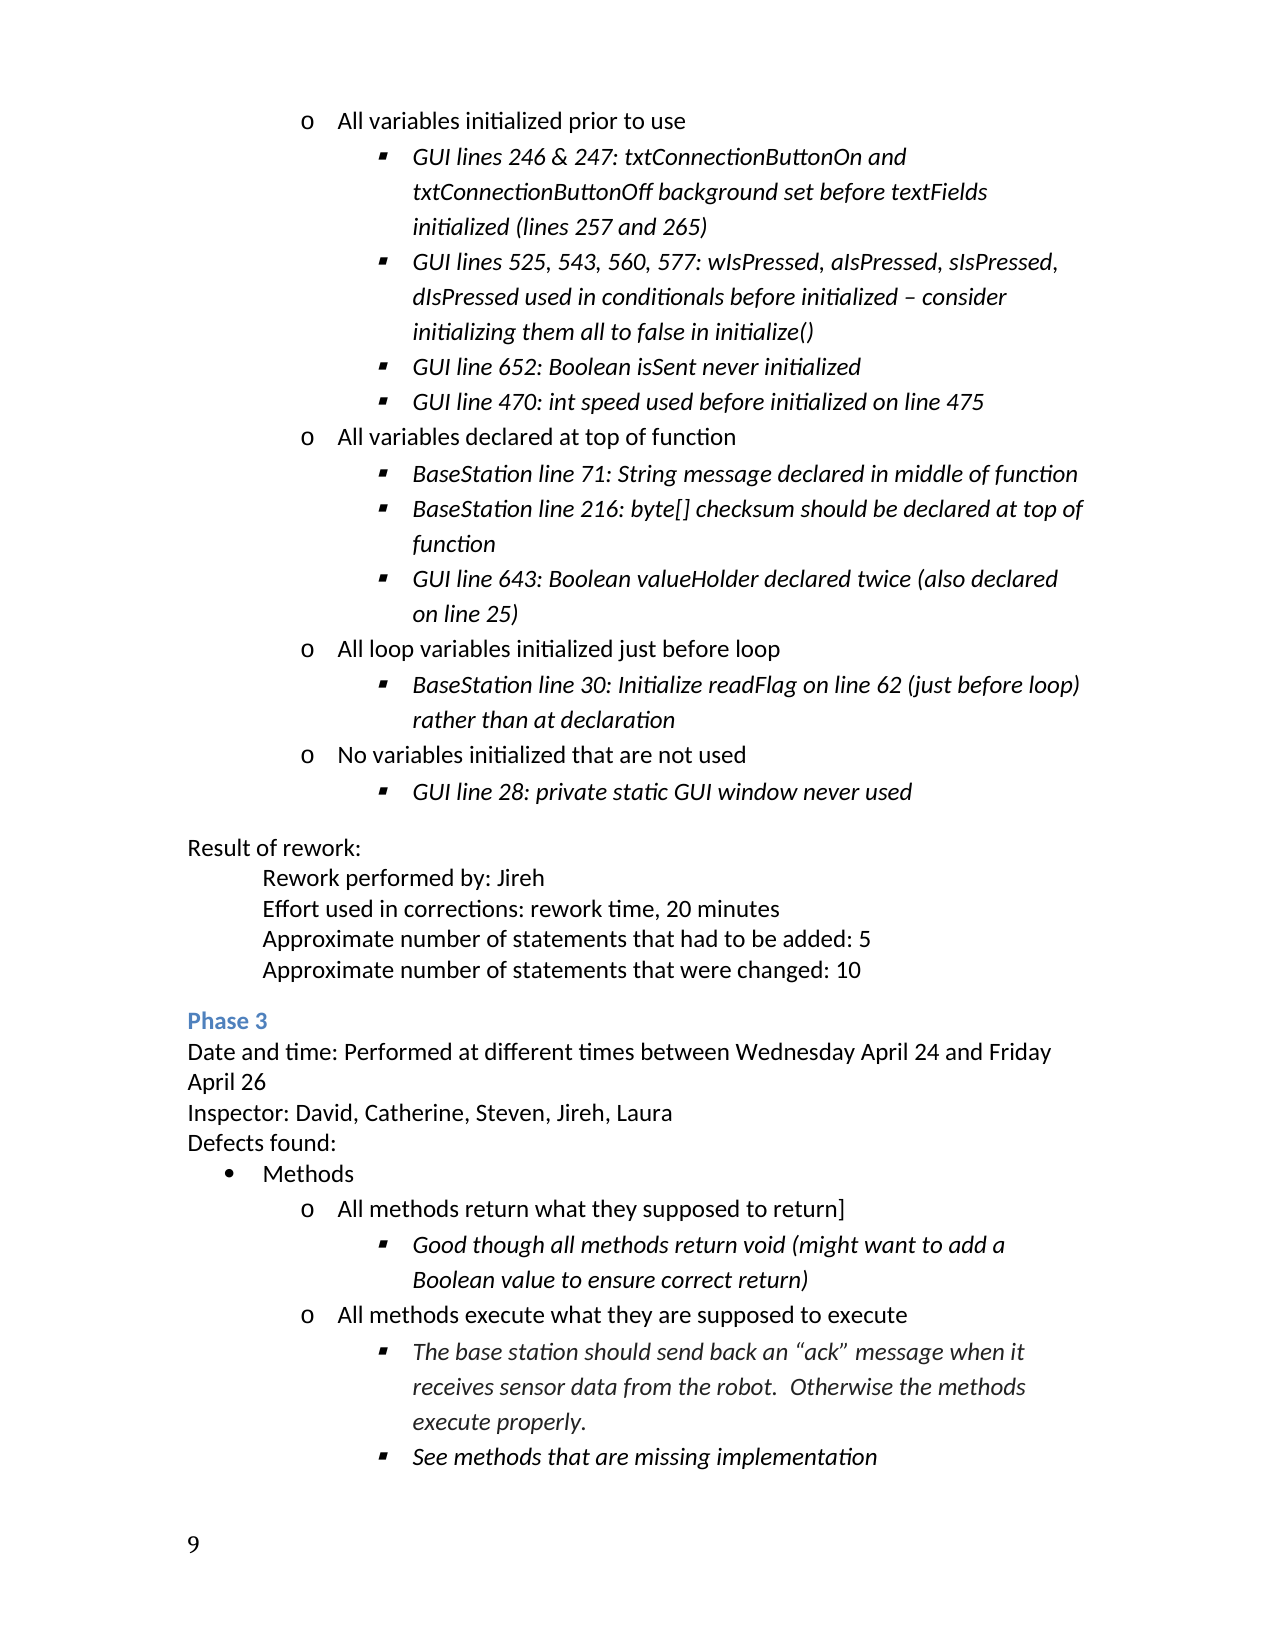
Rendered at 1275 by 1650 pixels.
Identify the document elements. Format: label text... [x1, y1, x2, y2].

list GUI lines 246 & 247: txtConnectionButtonOn and txtConnectionButtonOff background set before textFields initialized (lines 257 and 265) [375, 141, 1087, 242]
text Approximate number of statements that had to be added: 5 [187, 923, 1087, 954]
list GUI line 470: int speed used before initialized on line 475 [375, 386, 1087, 417]
list GUI line 28: private static GUI window never used [375, 776, 1087, 806]
list All variables declared at top of function [300, 421, 1087, 453]
text Rework performed by: Jireh [187, 862, 1087, 893]
list No variables initialized that are not used [300, 739, 1087, 771]
list GUI line 643: Boolean valueHolder declared twice (also declared on line 25) [375, 563, 1087, 628]
text Inspector: David, Catherine, Steven, Jireh, Laura [187, 1097, 1087, 1127]
list All loop variables initialized just before loop [300, 633, 1087, 665]
list All variables initialized prior to use [300, 105, 1087, 137]
list See methods that are missing implementation [375, 1441, 1087, 1471]
text Result of rework: [187, 832, 1087, 862]
text Defects found: [187, 1127, 1087, 1158]
list BaseStation line 71: String message declared in middle of function [375, 458, 1087, 488]
list Methods [225, 1158, 1087, 1188]
text Approximate number of statements that were changed: 10 [187, 954, 1087, 984]
list GUI line 652: Boolean isSent never initialized [375, 351, 1087, 382]
list GUI lines 525, 543, 560, 577: wIsPressed, aIsPressed, sIsPressed, dIsPressed used in conditionals before initialized – consider initializing them all to false in initialize() [375, 246, 1087, 347]
list BaseStation line 30: Initialize readFlag on line 62 (just before loop) rather than at declaration [375, 669, 1087, 735]
subtitle Phase 3 [187, 1005, 1087, 1036]
list The base station should send back an “ack” message when it receives sensor data from the robot. Otherwise the methods execute properly. [375, 1336, 1087, 1436]
list All methods return what they supposed to return] [300, 1193, 1087, 1224]
text Date and time: Performed at different times between Wednesday April 24 and Friday April 26 [187, 1036, 1087, 1097]
list Good though all methods return void (might want to add a Boolean value to ensure correct return) [375, 1229, 1087, 1295]
text Effort used in corrections: rework time, 20 minutes [187, 893, 1087, 923]
list BaseStation line 216: byte[] checksum should be declared at top of function [375, 493, 1087, 558]
list All methods execute what they are supposed to execute [300, 1299, 1087, 1331]
